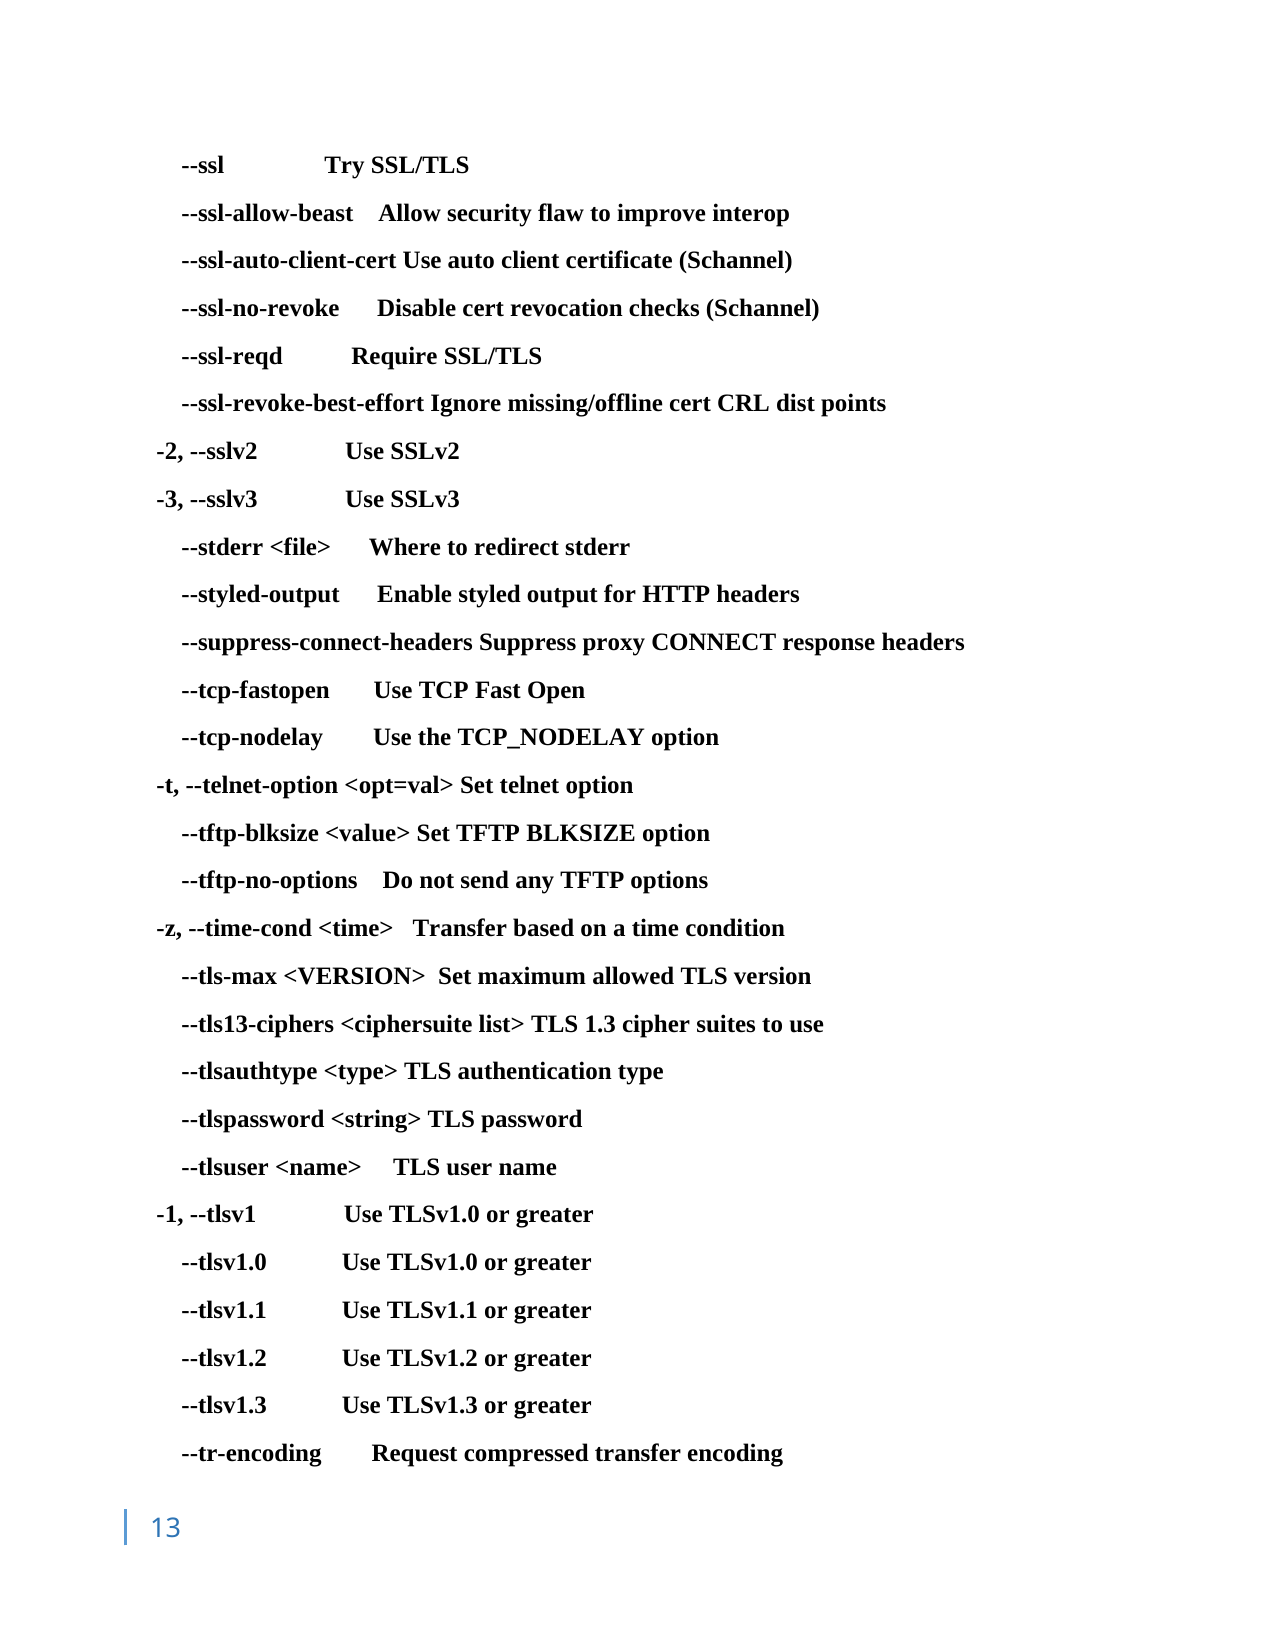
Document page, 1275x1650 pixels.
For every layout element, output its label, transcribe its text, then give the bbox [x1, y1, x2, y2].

text --ssl-reqd Require SSL/TLS [150, 341, 1125, 369]
text --tlsv1.0 Use TLSv1.0 or greater [150, 1247, 1125, 1276]
text -1, --tlsv1 Use TLSv1.0 or greater [150, 1199, 1125, 1228]
text -3, --sslv3 Use SSLv3 [150, 484, 1125, 513]
text --tcp-nodelay Use the TCP_NODELAY option [150, 722, 1125, 751]
text --ssl-auto-client-cert Use auto client certificate (Schannel) [150, 245, 1125, 274]
text --tlsauthtype <type> TLS authentication type [150, 1056, 1125, 1085]
text --tcp-fastopen Use TCP Fast Open [150, 675, 1125, 703]
text --stderr <file> Where to redirect stderr [150, 532, 1125, 560]
text --ssl-revoke-best-effort Ignore missing/offline cert CRL dist points [150, 388, 1125, 417]
text --tftp-blksize <value> Set TFTP BLKSIZE option [150, 818, 1125, 847]
text --tlsv1.3 Use TLSv1.3 or greater [150, 1390, 1125, 1419]
text --tls13-ciphers <ciphersuite list> TLS 1.3 cipher suites to use [150, 1009, 1125, 1037]
text --tlspassword <string> TLS password [150, 1104, 1125, 1133]
text --tftp-no-options Do not send any TFTP options [150, 866, 1125, 894]
text -z, --time-cond <time> Transfer based on a time condition [150, 913, 1125, 942]
text --suppress-connect-headers Suppress proxy CONNECT response headers [150, 627, 1125, 656]
text --styled-output Enable styled output for HTTP headers [150, 579, 1125, 608]
text --ssl-allow-beast Allow security flaw to improve interop [150, 198, 1125, 226]
text --ssl-no-revoke Disable cert revocation checks (Schannel) [150, 293, 1125, 322]
text --tlsuser <name> TLS user name [150, 1152, 1125, 1181]
text --tlsv1.1 Use TLSv1.1 or greater [150, 1295, 1125, 1324]
text --tr-encoding Request compressed transfer encoding [150, 1438, 1125, 1467]
text --tls-max <VERSION> Set maximum allowed TLS version [150, 961, 1125, 990]
text -t, --telnet-option <opt=val> Set telnet option [150, 770, 1125, 799]
text -2, --sslv2 Use SSLv2 [150, 436, 1125, 465]
text --tlsv1.2 Use TLSv1.2 or greater [150, 1343, 1125, 1371]
text --ssl Try SSL/TLS [150, 150, 1125, 179]
